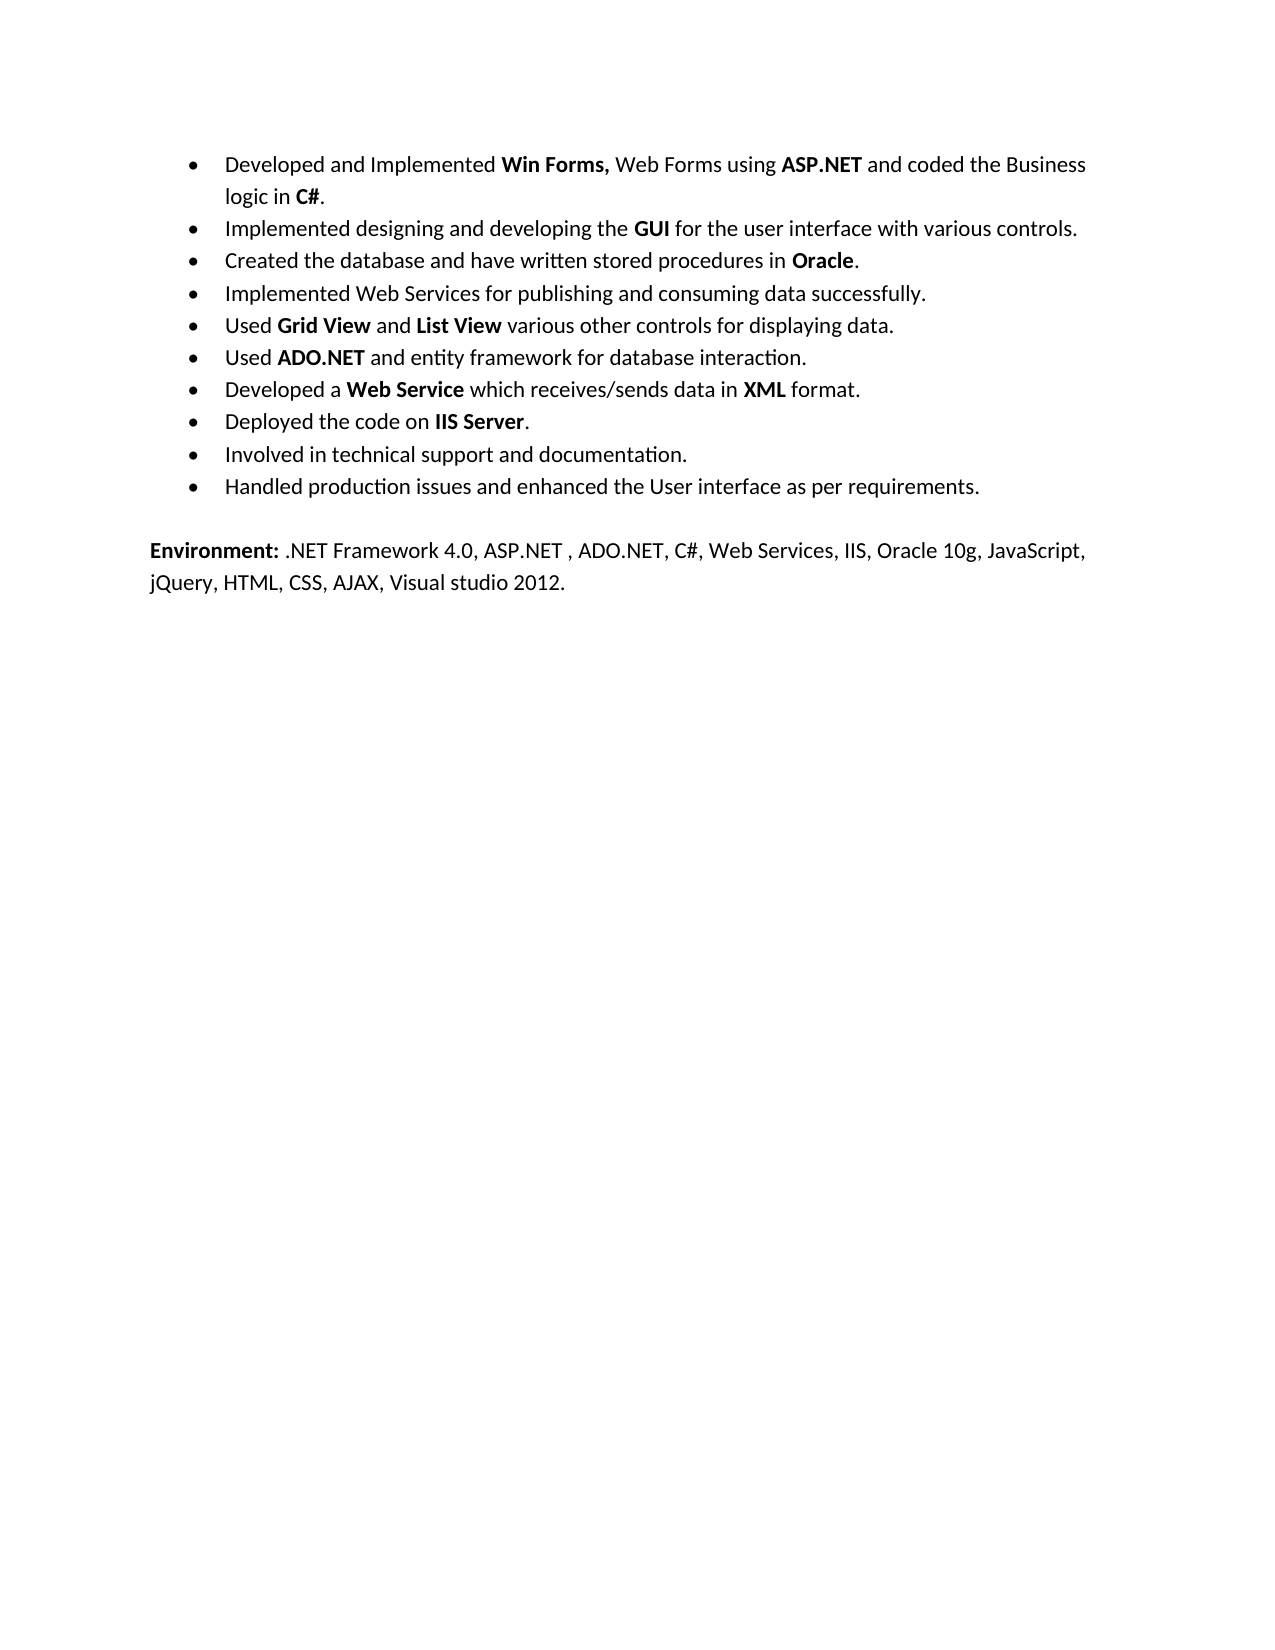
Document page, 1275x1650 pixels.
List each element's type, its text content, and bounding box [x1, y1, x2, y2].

list Implemented Web Services for publishing and consuming data successfully. [187, 279, 1125, 307]
list Used ADO.NET and entity framework for database interaction. [187, 343, 1125, 371]
list Used Grid View and List View various other controls for displaying data. [187, 311, 1125, 339]
list Handled production issues and enhanced the User interface as per requirements. [187, 472, 1125, 500]
text Environment: .NET Framework 4.0, ASP.NET , ADO.NET, C#, Web Services, IIS, Oracle 10g, JavaScript, jQuery, HTML, CSS, AJAX, Visual studio 2012. [150, 536, 1125, 596]
list Involved in technical support and documentation. [187, 440, 1125, 468]
list Created the database and have written stored procedures in Oracle. [187, 247, 1125, 274]
list Developed a Web Service which receives/sends data in XML format. [187, 375, 1125, 403]
list Developed and Implemented Win Forms, Web Forms using ASP.NET and coded the Business logic in C#. [187, 150, 1125, 210]
list Deployed the code on IIS Server. [187, 407, 1125, 436]
list Implemented designing and developing the GUI for the user interface with various controls. [187, 214, 1125, 242]
